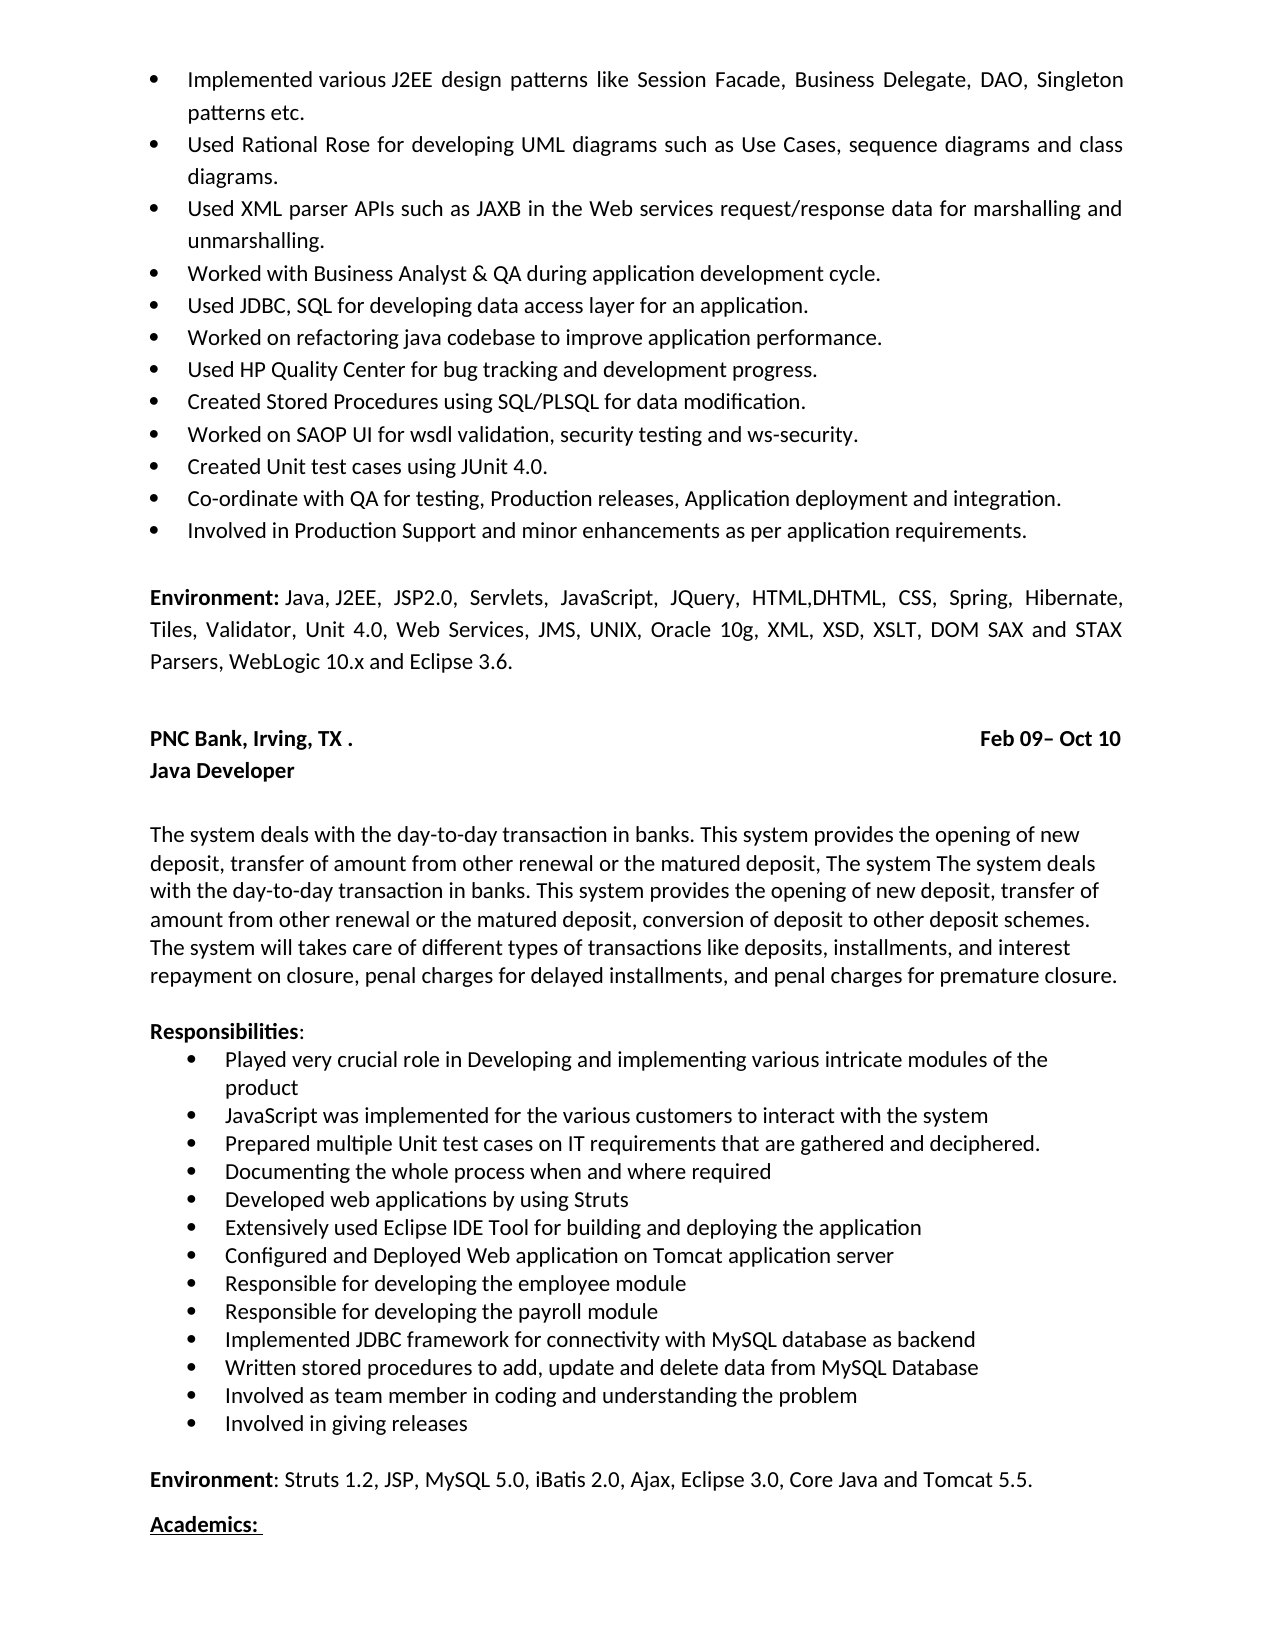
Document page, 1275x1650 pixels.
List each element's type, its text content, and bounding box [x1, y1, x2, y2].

list Created Stored Procedures using SQL/PLSQL for data modification. [150, 387, 1125, 416]
list Implemented various J2EE design patterns like Session Facade, Business Delegate, DAO, Singleton patterns etc. [150, 66, 1125, 126]
list Worked on refactoring java codebase to improve application performance. [150, 323, 1125, 351]
list Configured and Deployed Web application on Tomcat application server [187, 1241, 1125, 1269]
list Co-ordinate with QA for testing, Production releases, Application deployment and integration. [150, 484, 1125, 512]
list Responsible for developing the employee module [187, 1269, 1125, 1297]
list Worked with Business Analyst & QA during application development cycle. [150, 259, 1125, 287]
list Created Unit test cases using JUnit 4.0. [150, 452, 1125, 480]
list Involved in giving releases [187, 1409, 1125, 1437]
text Java Developer [150, 756, 1125, 784]
list Involved in Production Support and minor enhancements as per application requirements. [150, 516, 1125, 544]
text Academics: [150, 1510, 1125, 1538]
list Involved as team member in coding and understanding the problem [187, 1381, 1125, 1409]
list Used XML parser APIs such as JAXB in the Web services request/response data for marshalling and unmarshalling. [150, 194, 1125, 254]
list Prepared multiple Unit test cases on IT requirements that are gathered and deciphered. [187, 1129, 1125, 1157]
list Played very crucial role in Developing and implementing various intricate modules of the product [187, 1045, 1125, 1101]
list Used HP Quality Center for bug tracking and development progress. [150, 355, 1125, 383]
text Environment: Java, J2EE, JSP2.0, Servlets, JavaScript, JQuery, HTML,DHTML, CSS, Spring, Hibernate, Tiles, Validator, Unit 4.0, Web Services, JMS, UNIX, Oracle 10g, XML, XSD, XSLT, DOM SAX and STAX Parsers, WebLogic 10.x and Eclipse 3.6. [150, 583, 1125, 675]
list Used Rational Rose for developing UML diagrams such as Use Cases, sequence diagrams and class diagrams. [150, 130, 1125, 190]
list Developed web applications by using Struts [187, 1185, 1125, 1213]
text Environment: Struts 1.2, JSP, MySQL 5.0, iBatis 2.0, Ajax, Eclipse 3.0, Core Java and Tomcat 5.5. [150, 1465, 1125, 1493]
text The system deals with the day-to-day transaction in banks. This system provides the opening of new deposit, transfer of amount from other renewal or the matured deposit, The system The system deals with the day-to-day transaction in banks. This system provides the opening of new deposit, transfer of amount from other renewal or the matured deposit, conversion of deposit to other deposit schemes. The system will takes care of different types of transactions like deposits, installments, and interest repayment on closure, penal charges for delayed installments, and penal charges for premature closure. [150, 821, 1125, 989]
list Written stored procedures to add, update and delete data from MySQL Database [187, 1353, 1125, 1381]
text Responsibilities: [150, 1017, 1125, 1045]
list JavaScript was implemented for the various customers to interact with the system [187, 1101, 1125, 1129]
list Documenting the whole process when and where required [187, 1157, 1125, 1185]
list Used JDBC, SQL for developing data access layer for an application. [150, 291, 1125, 319]
list Implemented JDBC framework for connectivity with MySQL database as backend [187, 1325, 1125, 1353]
list Extensively used Eclipse IDE Tool for building and deploying the application [187, 1213, 1125, 1241]
list Responsible for developing the payroll module [150, 1297, 1125, 1325]
list Worked on SAOP UI for wsdl validation, security testing and ws-security. [150, 420, 1125, 448]
text PNC Bank, Irving, TX . Feb 09– Oct 10 [150, 724, 1125, 752]
